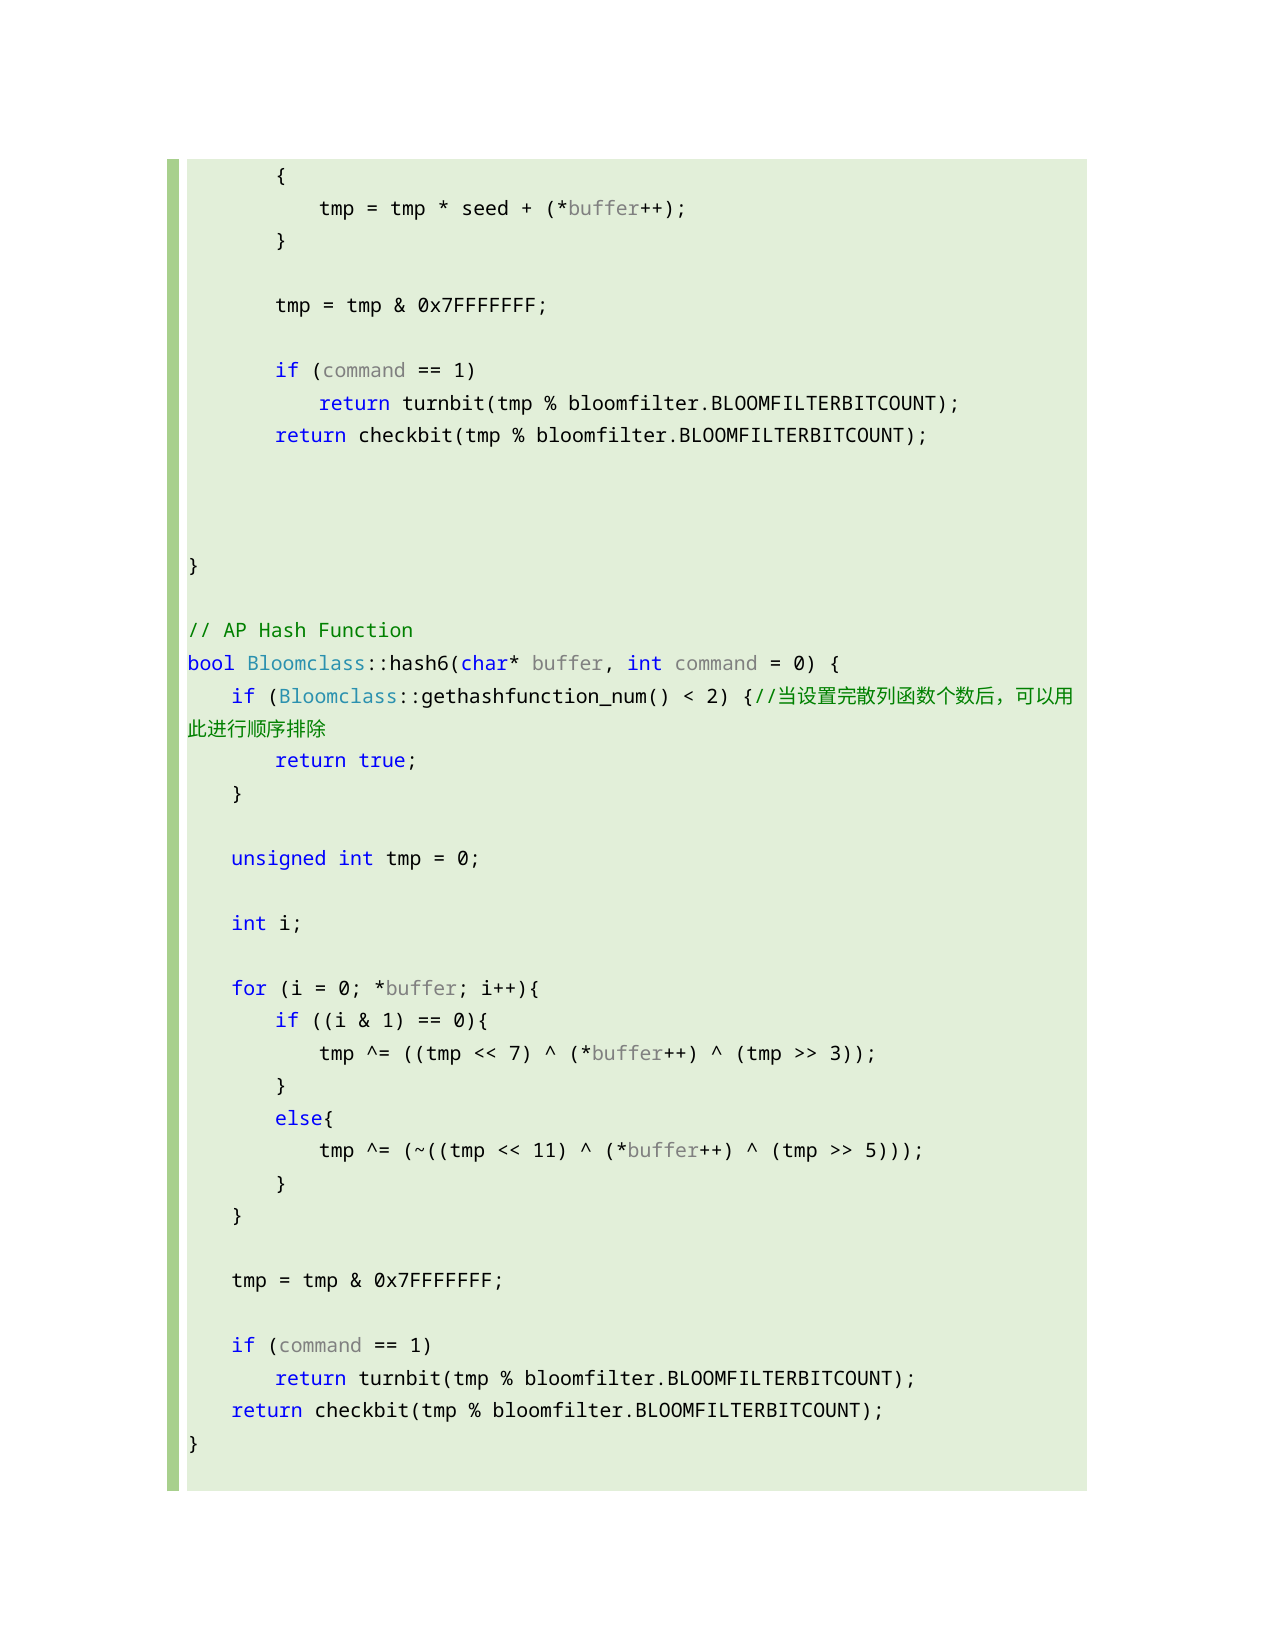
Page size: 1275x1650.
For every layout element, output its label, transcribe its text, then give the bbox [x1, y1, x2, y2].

text } [187, 1199, 1087, 1231]
text return turnbit(tmp % bloomfilter.BLOOMFILTERBITCOUNT); [187, 1361, 1087, 1394]
text } [187, 1166, 1087, 1199]
text { [187, 159, 1087, 191]
text if (command == 1) [187, 1329, 1087, 1361]
text } [187, 1069, 1087, 1101]
text tmp = tmp & 0x7FFFFFFF; [187, 289, 1087, 321]
text return checkbit(tmp % bloomfilter.BLOOMFILTERBITCOUNT); [187, 419, 1087, 451]
text } [187, 224, 1087, 256]
text unsigned int tmp = 0; [187, 841, 1087, 874]
text tmp = tmp * seed + (*buffer++); [187, 191, 1087, 224]
text if (Bloomclass::gethashfunction_num() < 2) {//当设置完散列函数个数后，可以用此进行顺序排除 [187, 679, 1087, 744]
text // AP Hash Function [187, 614, 1087, 646]
text tmp ^= (~((tmp << 11) ^ (*buffer++) ^ (tmp >> 5))); [187, 1134, 1087, 1166]
text return turnbit(tmp % bloomfilter.BLOOMFILTERBITCOUNT); [187, 386, 1087, 419]
text } [187, 1426, 1087, 1459]
text tmp ^= ((tmp << 7) ^ (*buffer++) ^ (tmp >> 3)); [187, 1036, 1087, 1069]
text for (i = 0; *buffer; i++){ [187, 971, 1087, 1004]
text else{ [187, 1101, 1087, 1134]
text return checkbit(tmp % bloomfilter.BLOOMFILTERBITCOUNT); [187, 1394, 1087, 1426]
text tmp = tmp & 0x7FFFFFFF; [187, 1264, 1087, 1296]
text } [187, 549, 1087, 581]
text if ((i & 1) == 0){ [187, 1004, 1087, 1036]
text bool Bloomclass::hash6(char* buffer, int command = 0) { [187, 646, 1087, 679]
text } [187, 776, 1087, 809]
text return true; [187, 744, 1087, 776]
text if (command == 1) [187, 354, 1087, 386]
text int i; [187, 906, 1087, 939]
